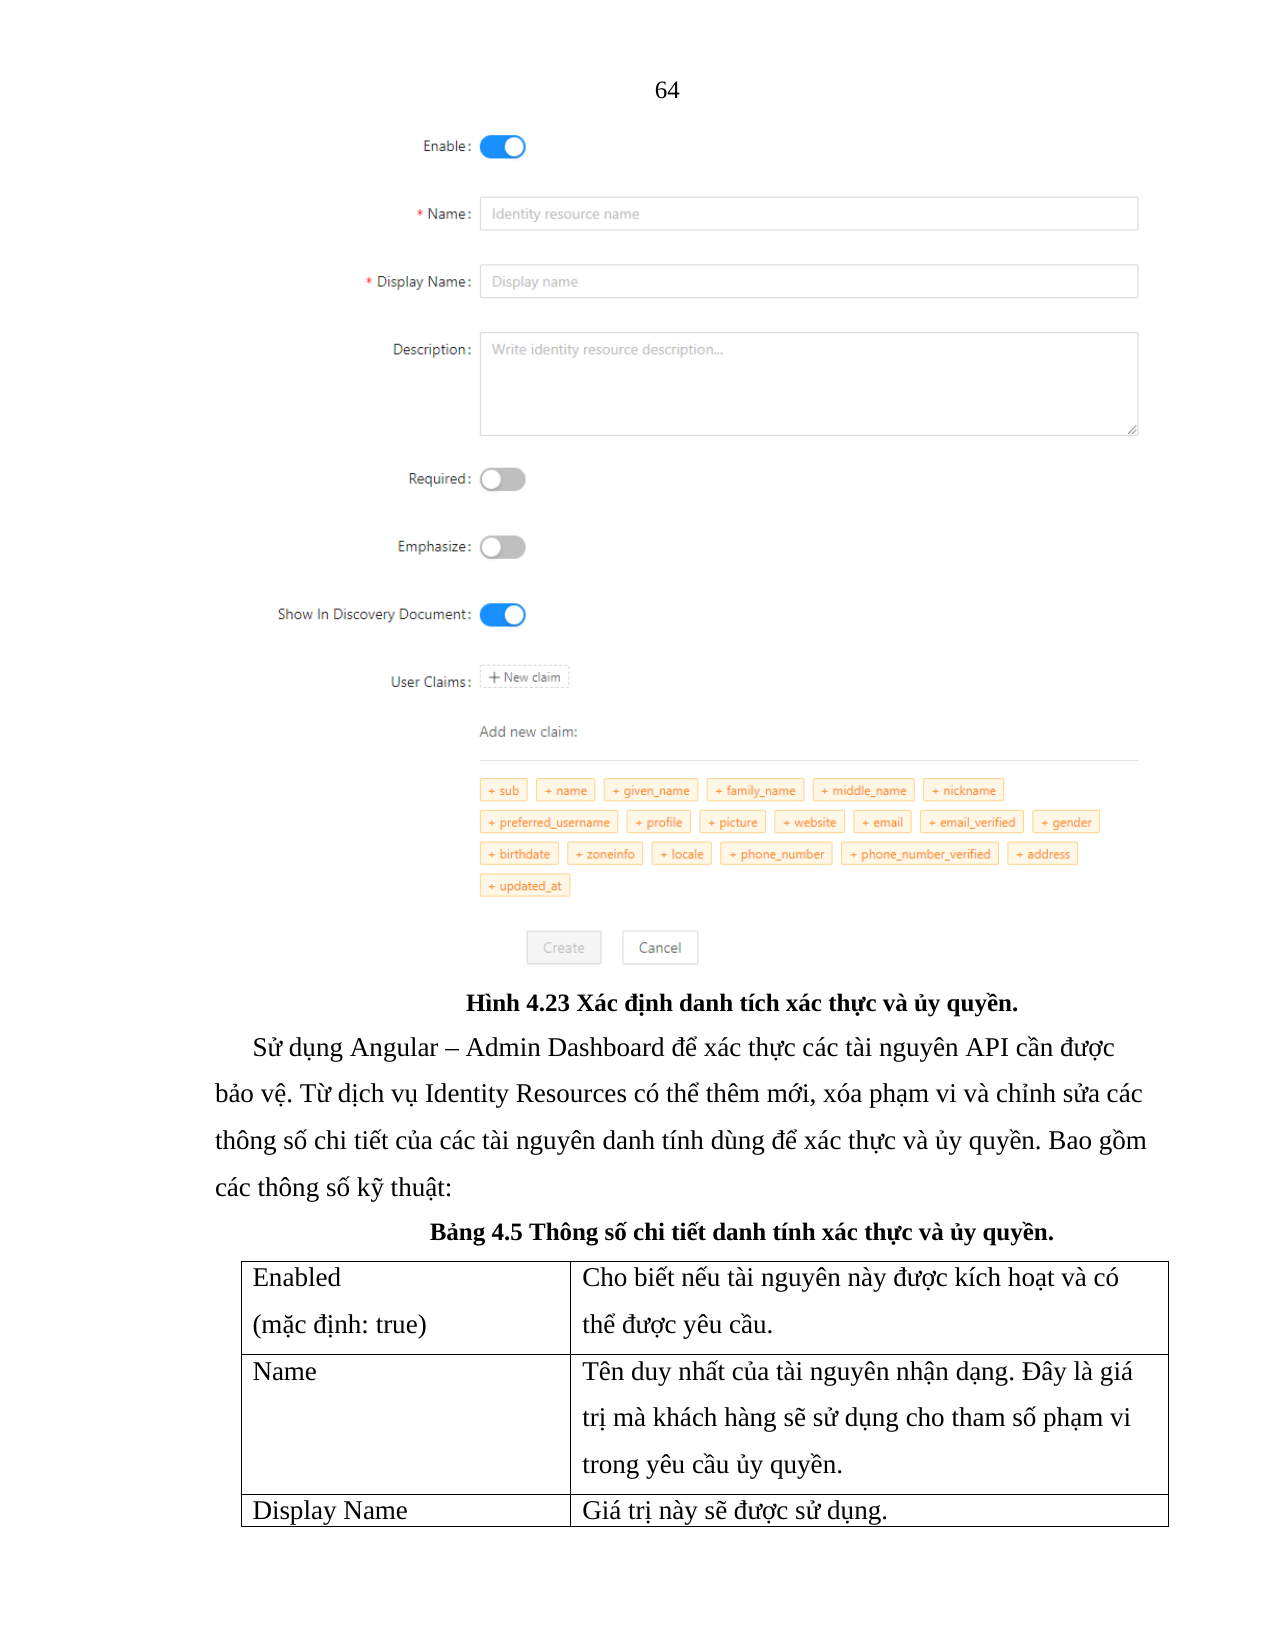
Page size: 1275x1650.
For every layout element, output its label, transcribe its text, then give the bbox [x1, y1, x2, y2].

table_cell Name [242, 1355, 570, 1493]
table_cell Tên duy nhất của tài nguyên nhận dạng. Đây là giá trị mà khách hàng sẽ sử dụng cho tham số phạm vi trong yêu cầu ủy quyền. [571, 1355, 1168, 1493]
text Sử dụng Angular – Admin Dashboard để xác thực các tài nguyên API cần được bảo vệ. Từ dịch vụ Identity Resources có thể thêm mới, xóa phạm vi và chỉnh sửa các thông số chi tiết của các tài nguyên danh tính dùng để xác thực và ủy quyền. Bao gồm các thông số kỹ thuật: [215, 1031, 1157, 1202]
text Hình 4.23 Xác định danh tích xác thực và ủy quyền. [252, 988, 1157, 1016]
table_header Cho biết nếu tài nguyên này được kích hoạt và có thể được yêu cầu. [571, 1262, 1168, 1354]
text Bảng 4.5 Thông số chi tiết danh tính xác thực và ủy quyền. [252, 1217, 1157, 1246]
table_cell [571, 1495, 1168, 1526]
picture [252, 132, 1152, 974]
table_header Enabled (mặc định: true) [242, 1262, 570, 1354]
table_cell Display Name [242, 1495, 570, 1526]
